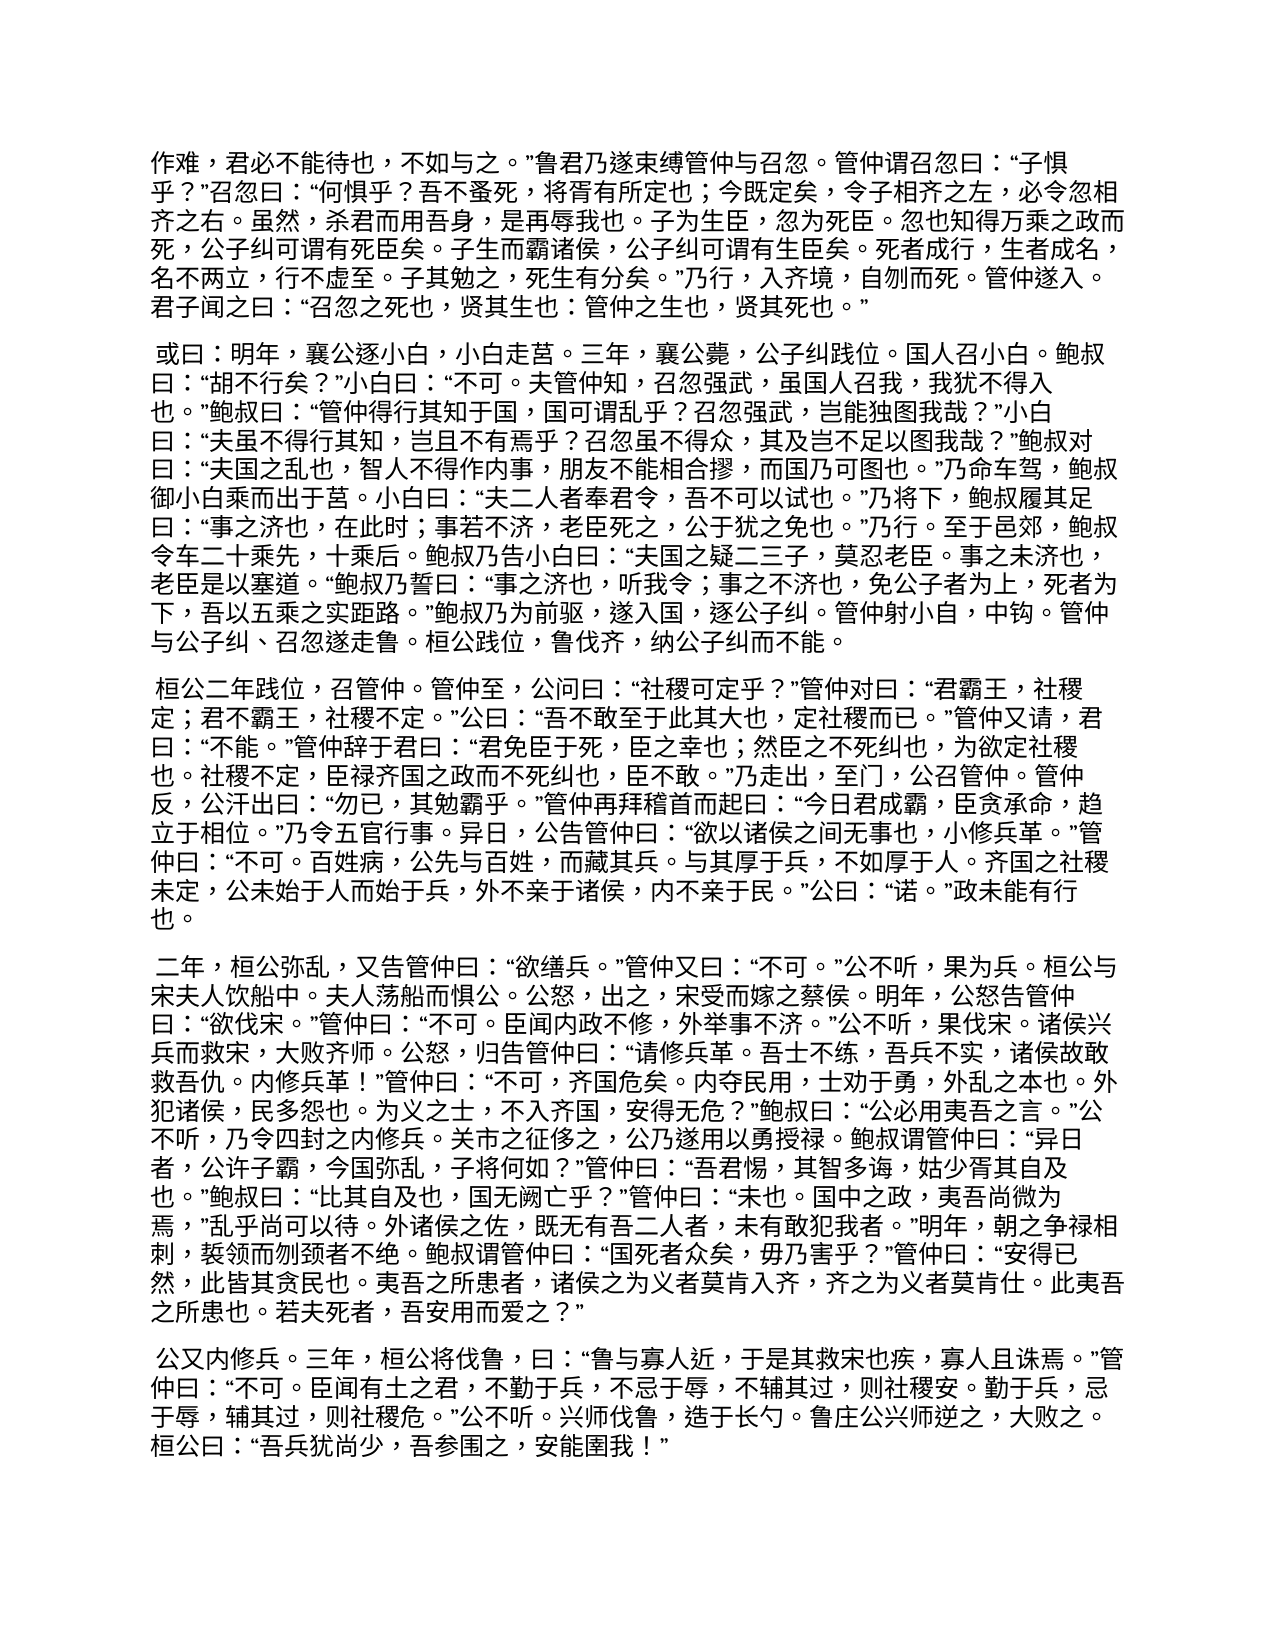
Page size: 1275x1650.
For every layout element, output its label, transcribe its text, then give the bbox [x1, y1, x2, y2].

text 或曰：明年，襄公逐小白，小白走莒。三年，襄公薨，公子纠践位。国人召小白。鲍叔曰：“胡不行矣？”小白曰：“不可。夫管仲知，召忽强武，虽国人召我，我犹不得入也。”鲍叔曰：“管仲得行其知于国，国可谓乱乎？召忽强武，岂能独图我哉？”小白曰：“夫虽不得行其知，岂且不有焉乎？召忽虽不得众，其及岂不足以图我哉？”鲍叔对曰：“夫国之乱也，智人不得作内事，朋友不能相合摎，而国乃可图也。”乃命车驾，鲍叔御小白乘而出于莒。小白曰：“夫二人者奉君令，吾不可以试也。”乃将下，鲍叔履其足曰：“事之济也，在此时；事若不济，老臣死之，公于犹之免也。”乃行。至于邑郊，鲍叔令车二十乘先，十乘后。鲍叔乃告小白曰：“夫国之疑二三子，莫忍老臣。事之未济也，老臣是以塞道。“鲍叔乃誓曰：“事之济也，听我令；事之不济也，免公子者为上，死者为下，吾以五乘之实距路。”鲍叔乃为前驱，遂入国，逐公子纠。管仲射小自，中钩。管仲与公子纠、召忽遂走鲁。桓公践位，鲁伐齐，纳公子纠而不能。 [150, 341, 1125, 657]
text 公又内修兵。三年，桓公将伐鲁，曰：“鲁与寡人近，于是其救宋也疾，寡人且诛焉。”管仲曰：“不可。臣闻有土之君，不勤于兵，不忌于辱，不辅其过，则社稷安。勤于兵，忌于辱，辅其过，则社稷危。”公不听。兴师伐鲁，造于长勺。鲁庄公兴师逆之，大败之。桓公曰：“吾兵犹尚少，吾参围之，安能圉我！” [150, 1346, 1125, 1461]
text 桓公二年践位，召管仲。管仲至，公问曰：“社稷可定乎？”管仲对曰：“君霸王，社稷定；君不霸王，社稷不定。”公曰：“吾不敢至于此其大也，定社稷而已。”管仲又请，君曰：“不能。”管仲辞于君曰：“君免臣于死，臣之幸也；然臣之不死纠也，为欲定社稷也。社稷不定，臣禄齐国之政而不死纠也，臣不敢。”乃走出，至门，公召管仲。管仲反，公汗出曰：“勿已，其勉霸乎。”管仲再拜稽首而起曰：“今日君成霸，臣贪承命，趋立于相位。”乃令五官行事。异日，公告管仲曰：“欲以诸侯之间无事也，小修兵革。”管仲曰：“不可。百姓病，公先与百姓，而藏其兵。与其厚于兵，不如厚于人。齐国之社稷未定，公未始于人而始于兵，外不亲于诸侯，内不亲于民。”公曰：“诺。”政未能有行也。 [150, 676, 1125, 935]
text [150, 150, 1125, 322]
text 二年，桓公弥乱，又告管仲曰：“欲缮兵。”管仲又曰：“不可。”公不听，果为兵。桓公与宋夫人饮船中。夫人荡船而惧公。公怒，出之，宋受而嫁之蔡侯。明年，公怒告管仲曰：“欲伐宋。”管仲曰：“不可。臣闻内政不修，外举事不济。”公不听，果伐宋。诸侯兴兵而救宋，大败齐师。公怒，归告管仲曰：“请修兵革。吾士不练，吾兵不实，诸侯故敢救吾仇。内修兵革！”管仲曰：“不可，齐国危矣。内夺民用，士劝于勇，外乱之本也。外犯诸侯，民多怨也。为义之士，不入齐国，安得无危？”鲍叔曰：“公必用夷吾之言。”公不听，乃令四封之内修兵。关市之征侈之，公乃遂用以勇授禄。鲍叔谓管仲曰：“异日者，公许子霸，今国弥乱，子将何如？”管仲曰：“吾君惕，其智多诲，姑少胥其自及也。”鲍叔曰：“比其自及也，国无阙亡乎？”管仲曰：“未也。国中之政，夷吾尚微为焉，”乱乎尚可以待。外诸侯之佐，既无有吾二人者，未有敢犯我者。”明年，朝之争禄相刺，裚领而刎颈者不绝。鲍叔谓管仲曰：“国死者众矣，毋乃害乎？”管仲曰：“安得已然，此皆其贪民也。夷吾之所患者，诸侯之为义者莫肯入齐，齐之为义者莫肯仕。此夷吾之所患也。若夫死者，吾安用而爱之？” [150, 954, 1125, 1327]
